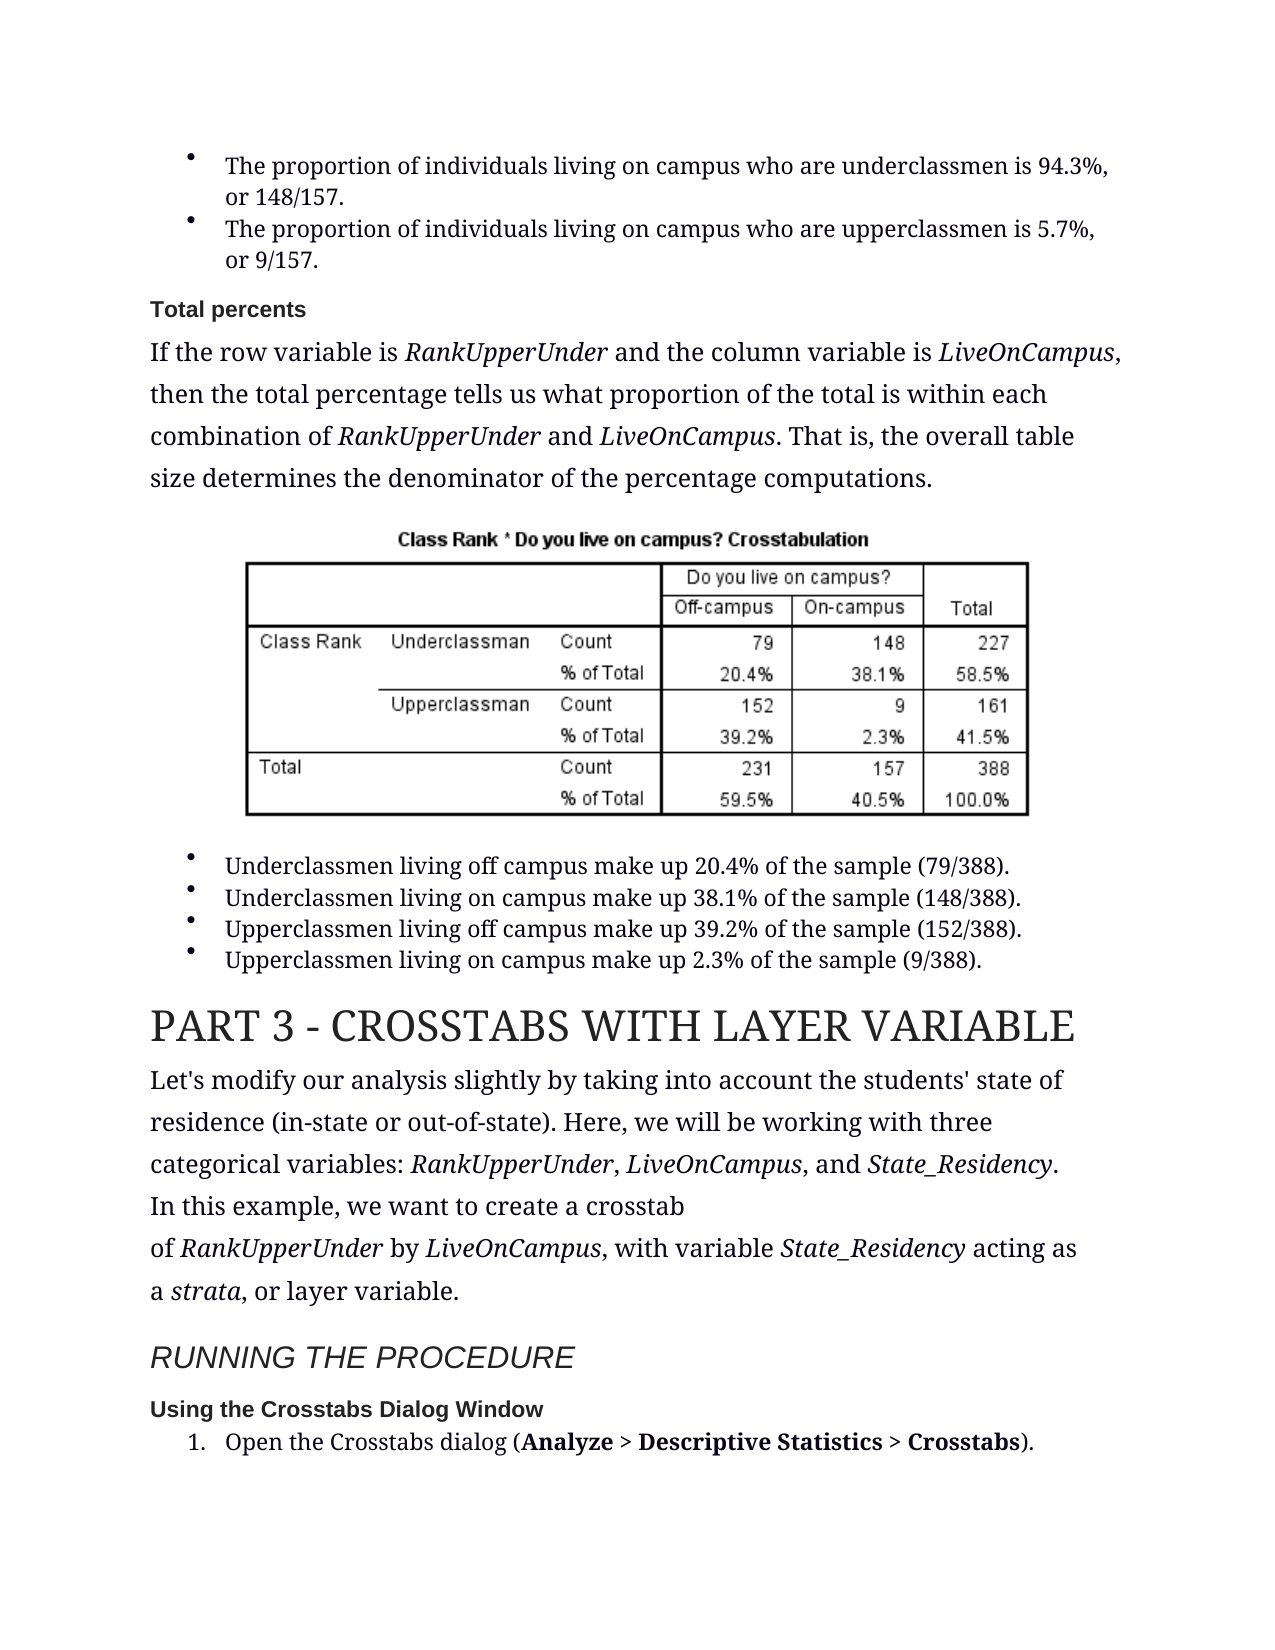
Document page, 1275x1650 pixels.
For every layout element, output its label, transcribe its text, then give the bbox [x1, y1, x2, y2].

subtitle RUNNING THE PROCEDURE [150, 1328, 1125, 1375]
list Underclassmen living off campus make up 20.4% of the sample (79/388). [187, 850, 1125, 881]
text In this example, we want to create a crosstab of RankUpperUnder by LiveOnCampus, with variable State_Residency acting as a strata, or layer variable. [150, 1181, 1125, 1307]
subtitle Using the Crosstabs Dialog Window [150, 1396, 1125, 1422]
list Underclassmen living on campus make up 38.1% of the sample (148/388). [187, 881, 1125, 913]
list The proportion of individuals living on campus who are upperclassmen is 5.7%, or 9/157. [187, 212, 1125, 275]
list Upperclassmen living on campus make up 2.3% of the sample (9/388). [187, 944, 1125, 975]
list The proportion of individuals living on campus who are underclassmen is 94.3%, or 148/157. [187, 150, 1125, 212]
picture [241, 523, 1034, 821]
list Open the Crosstabs dialog (Analyze > Descriptive Statistics > Crosstabs). [187, 1426, 1125, 1457]
list Upperclassmen living off campus make up 39.2% of the sample (152/388). [187, 913, 1125, 944]
text If the row variable is RankUpperUnder and the column variable is LiveOnCampus, then the total percentage tells us what proportion of the total is within each combination of RankUpperUnder and LiveOnCampus. That is, the overall table size determines the denominator of the percentage computations. [150, 326, 1125, 495]
subtitle PART 3 - CROSSTABS WITH LAYER VARIABLE [150, 996, 1125, 1054]
subtitle Total percents [150, 296, 1125, 322]
text Let's modify our analysis slightly by taking into account the students' state of residence (in-state or out-of-state). Here, we will be working with three categorical variables: RankUpperUnder, LiveOnCampus, and State_Residency. [150, 1054, 1125, 1181]
